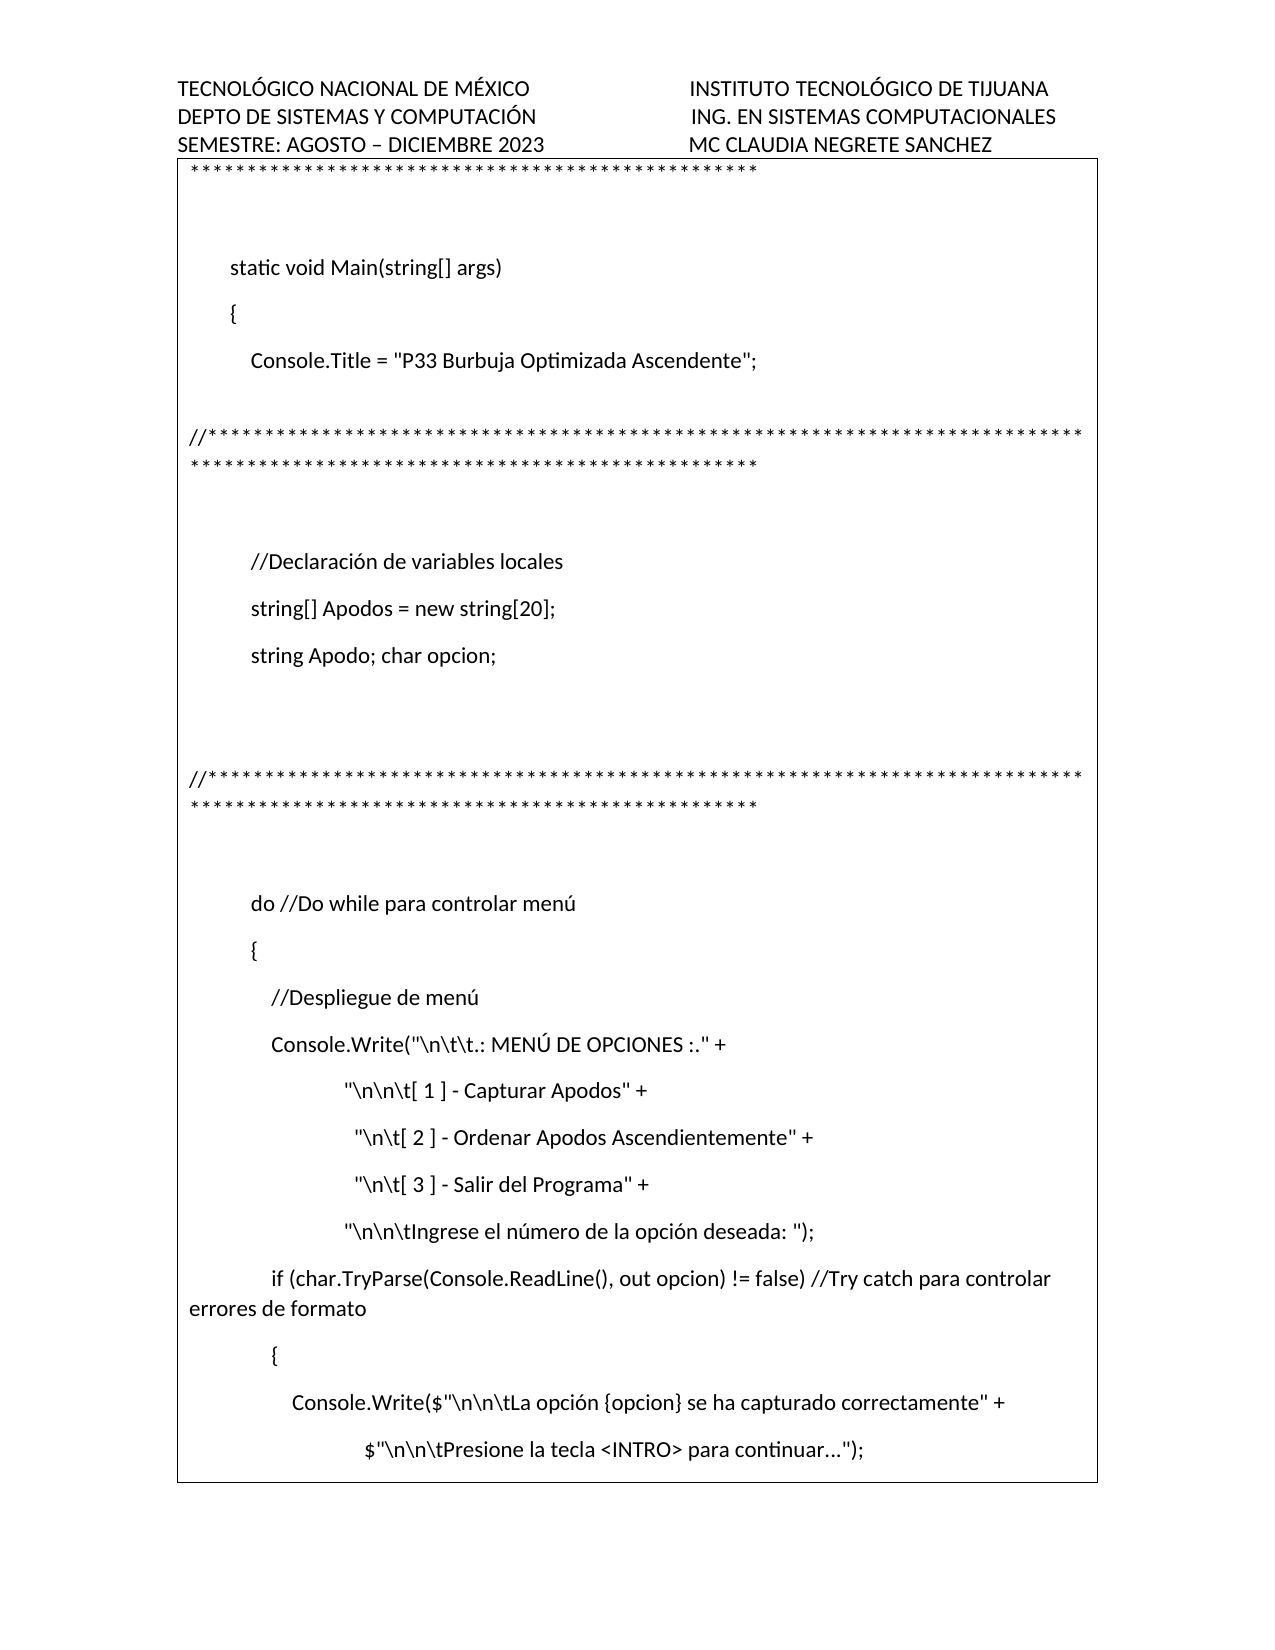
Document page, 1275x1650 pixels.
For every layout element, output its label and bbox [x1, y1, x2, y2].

table_header [178, 159, 1097, 1482]
